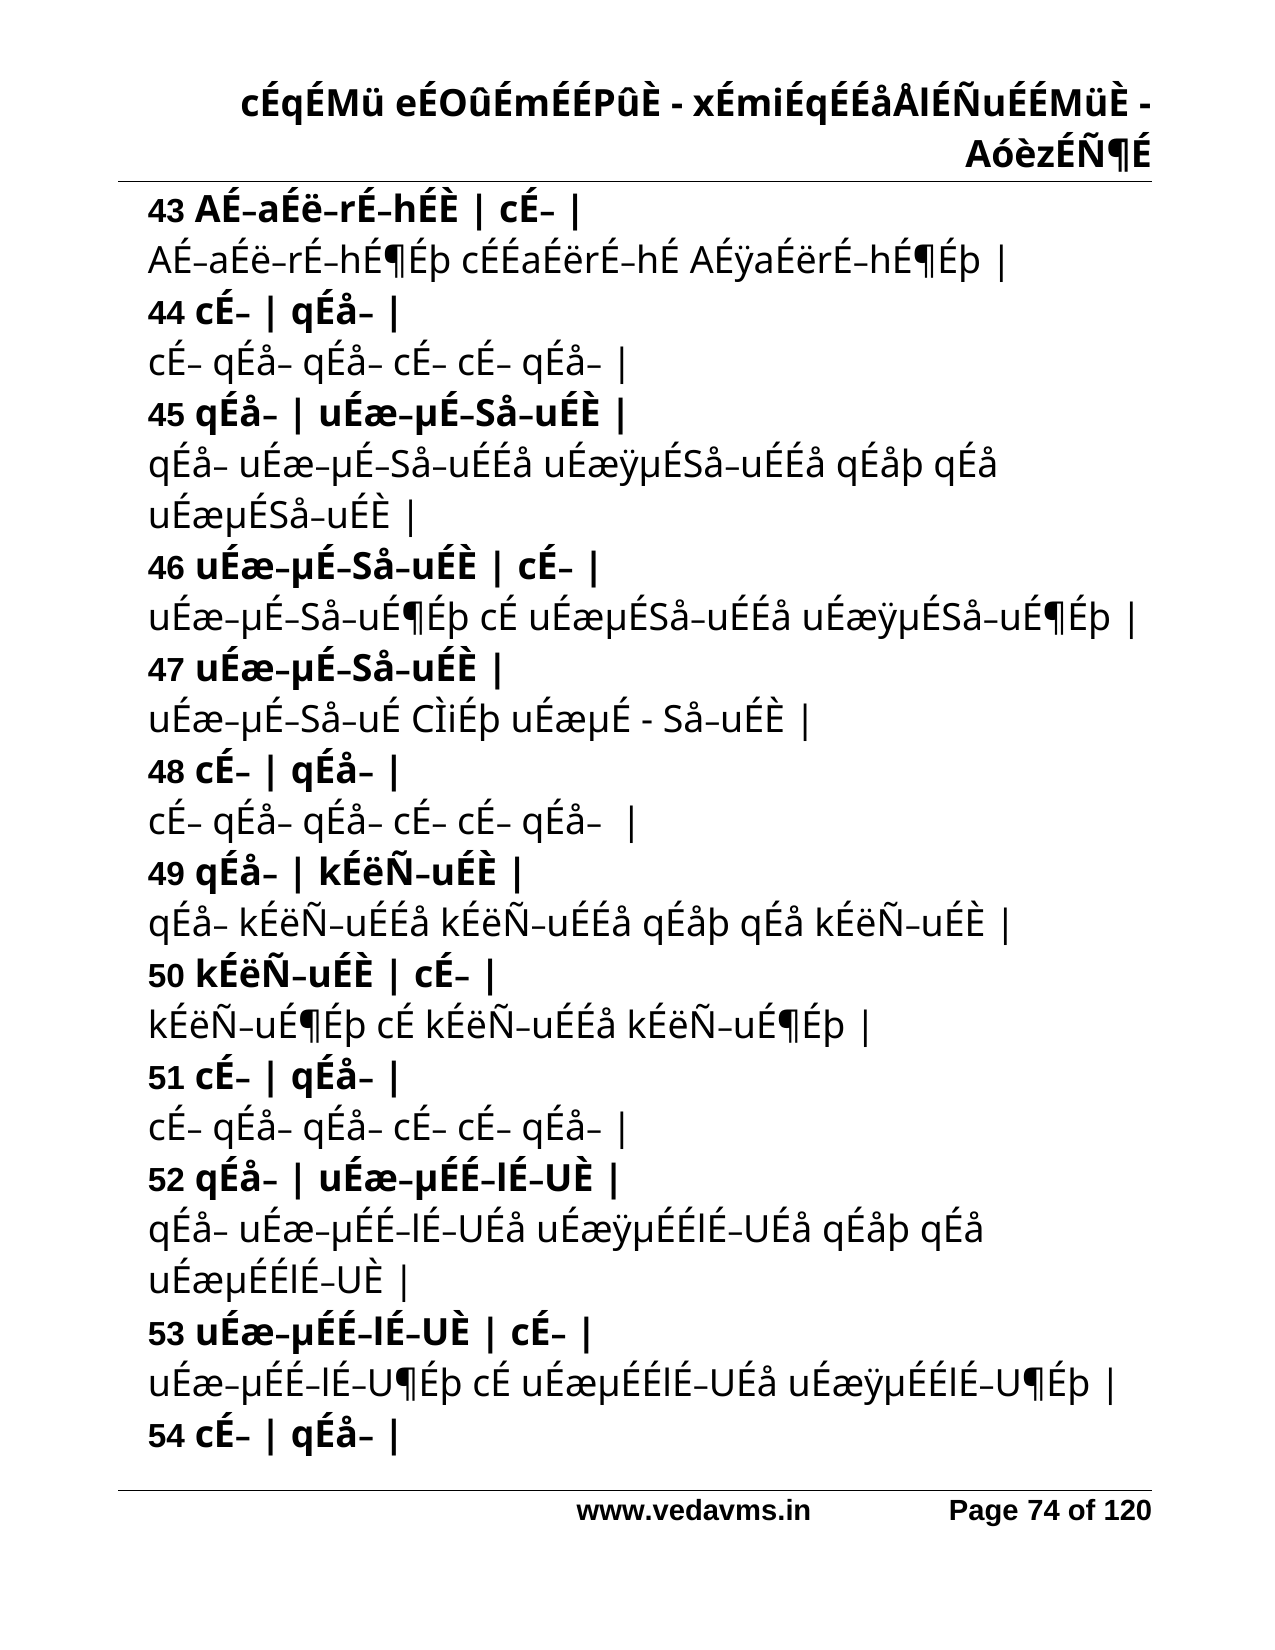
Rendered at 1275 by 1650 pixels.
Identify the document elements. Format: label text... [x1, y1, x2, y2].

text 48 cÉ– | qÉå– | [148, 743, 1152, 794]
text uÉæ–µÉ–Så–uÉ¶Éþ cÉ uÉæµÉSå–uÉÉå uÉæÿµÉSå–uÉ¶Éþ | [148, 590, 1152, 641]
text 47 uÉæ–µÉ–Så–uÉÈ | [148, 641, 1152, 692]
text 50 kÉëÑ–uÉÈ | cÉ– | [148, 948, 1152, 999]
text uÉæ–µÉ–Så–uÉ CÌiÉþ uÉæµÉ - Så–uÉÈ | [148, 692, 1152, 743]
text cÉ– qÉå– qÉå– cÉ– cÉ– qÉå– | [148, 1101, 1152, 1152]
text cÉ– qÉå– qÉå– cÉ– cÉ– qÉå– | [148, 794, 1152, 846]
text 46 uÉæ–µÉ–Så–uÉÈ | cÉ– | [148, 539, 1152, 590]
text cÉ– qÉå– qÉå– cÉ– cÉ– qÉå– | [148, 335, 1152, 386]
text kÉëÑ–uÉ¶Éþ cÉ kÉëÑ–uÉÉå kÉëÑ–uÉ¶Éþ | [148, 999, 1152, 1050]
text 49 qÉå– | kÉëÑ–uÉÈ | [148, 846, 1152, 897]
text 44 cÉ– | qÉå– | [148, 284, 1152, 335]
text qÉå– kÉëÑ–uÉÉå kÉëÑ–uÉÉå qÉåþ qÉå kÉëÑ–uÉÈ | [148, 897, 1152, 948]
text 45 qÉå– | uÉæ–µÉ–Så–uÉÈ | [148, 386, 1152, 437]
text 51 cÉ– | qÉå– | [148, 1050, 1152, 1101]
text 43 AÉ–aÉë–rÉ–hÉÈ | cÉ– | [148, 182, 1152, 233]
text 53 uÉæ–µÉÉ–lÉ–UÈ | cÉ– | [148, 1305, 1152, 1356]
text AÉ–aÉë–rÉ–hÉ¶Éþ cÉÉaÉërÉ–hÉ AÉÿaÉërÉ–hÉ¶Éþ | [148, 233, 1152, 284]
text uÉæ–µÉÉ–lÉ–U¶Éþ cÉ uÉæµÉÉlÉ–UÉå uÉæÿµÉÉlÉ–U¶Éþ | [148, 1356, 1152, 1407]
text 54 cÉ– | qÉå– | [148, 1407, 1152, 1458]
text qÉå– uÉæ–µÉÉ–lÉ–UÉå uÉæÿµÉÉlÉ–UÉå qÉåþ qÉå uÉæµÉÉlÉ–UÈ | [148, 1203, 1152, 1305]
text qÉå– uÉæ–µÉ–Så–uÉÉå uÉæÿµÉSå–uÉÉå qÉåþ qÉå uÉæµÉSå–uÉÈ | [148, 437, 1152, 539]
text 52 qÉå– | uÉæ–µÉÉ–lÉ–UÈ | [148, 1152, 1152, 1203]
